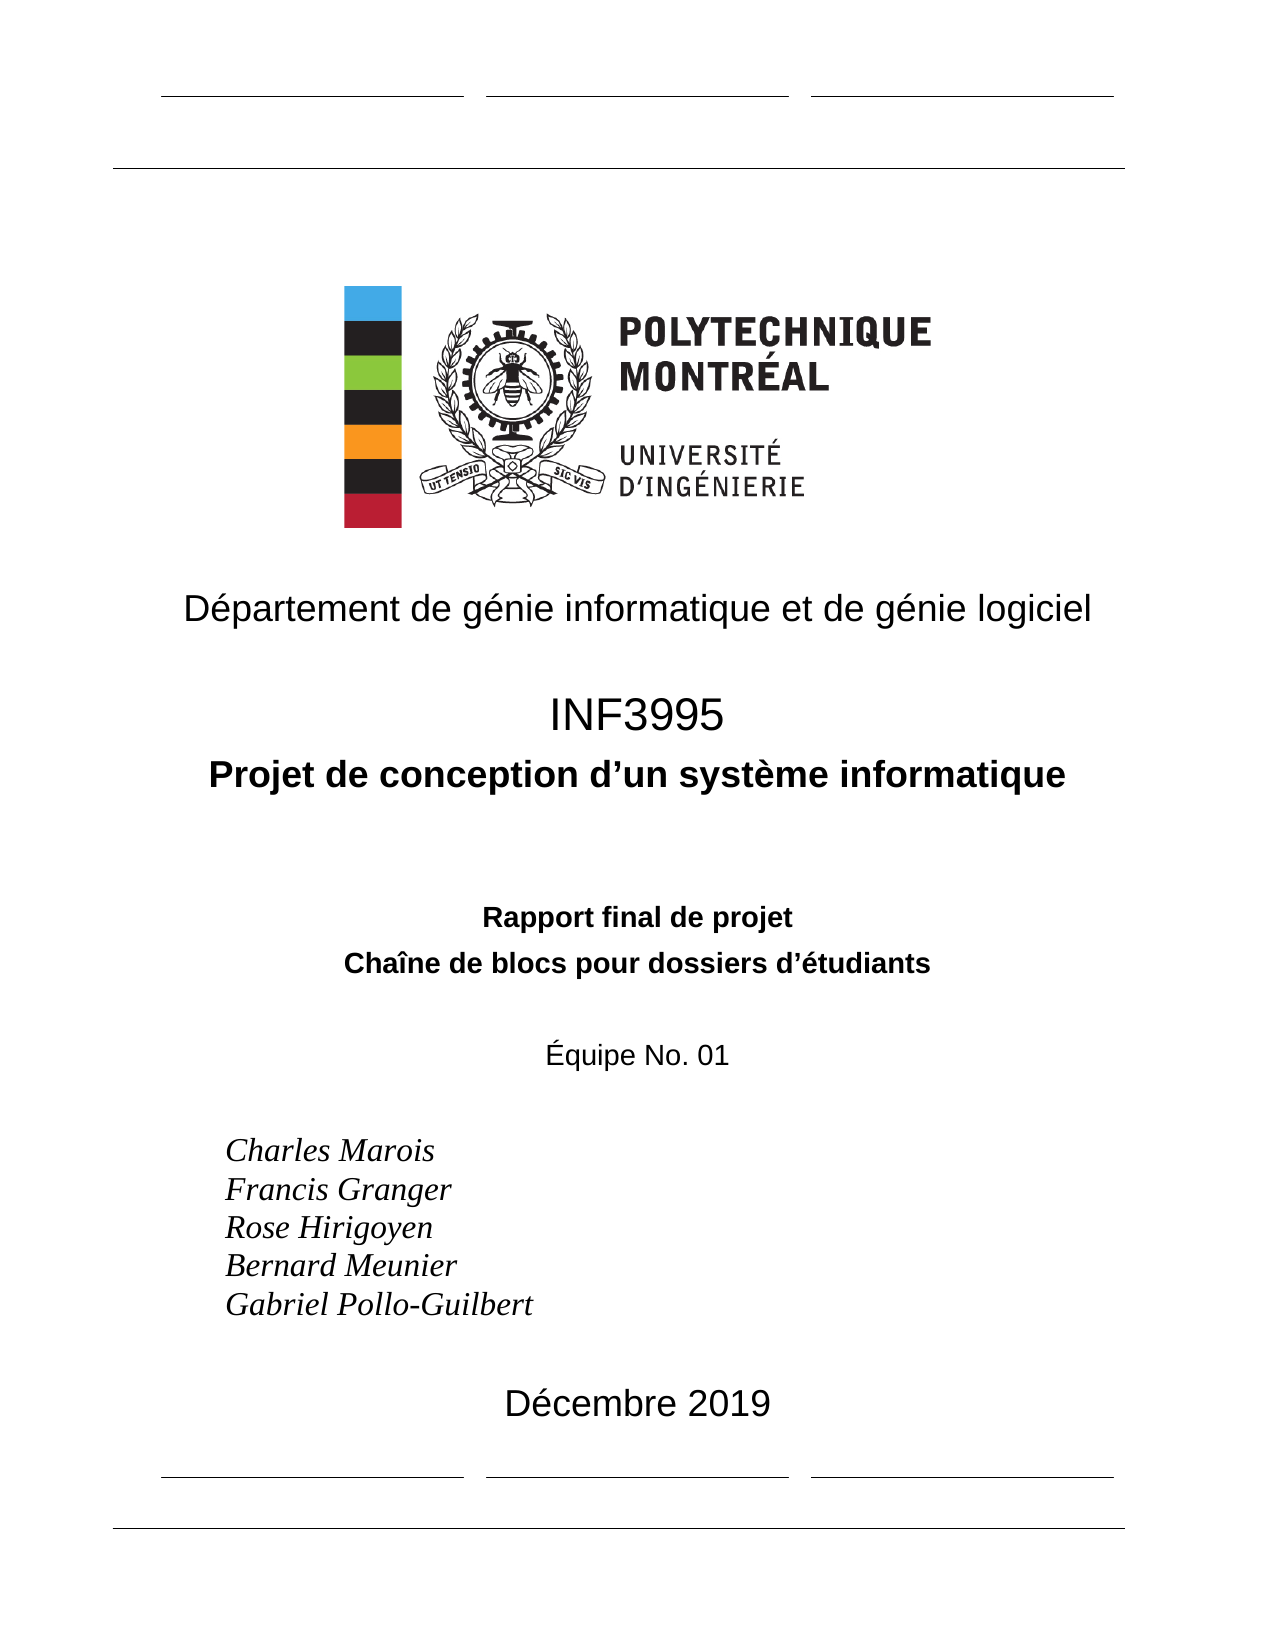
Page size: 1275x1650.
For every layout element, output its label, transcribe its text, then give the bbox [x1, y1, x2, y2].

text Décembre 2019 [150, 1381, 1125, 1424]
list Rose Hirigoyen [225, 1207, 1125, 1246]
text INF3995 [150, 687, 1125, 740]
text Chaîne de blocs pour dossiers d’étudiants [150, 946, 1125, 980]
list Francis Granger [225, 1169, 1125, 1207]
picture [344, 286, 931, 528]
list Bernard Meunier [225, 1246, 1125, 1284]
text Rapport final de projet [150, 900, 1125, 934]
list Gabriel Pollo-Guilbert [225, 1284, 1125, 1322]
list Charles Marois [225, 1131, 1125, 1169]
text Équipe No. 01 [150, 1038, 1125, 1072]
text Département de génie informatique et de génie logiciel [150, 586, 1125, 629]
text Projet de conception d’un système informatique [150, 753, 1125, 796]
